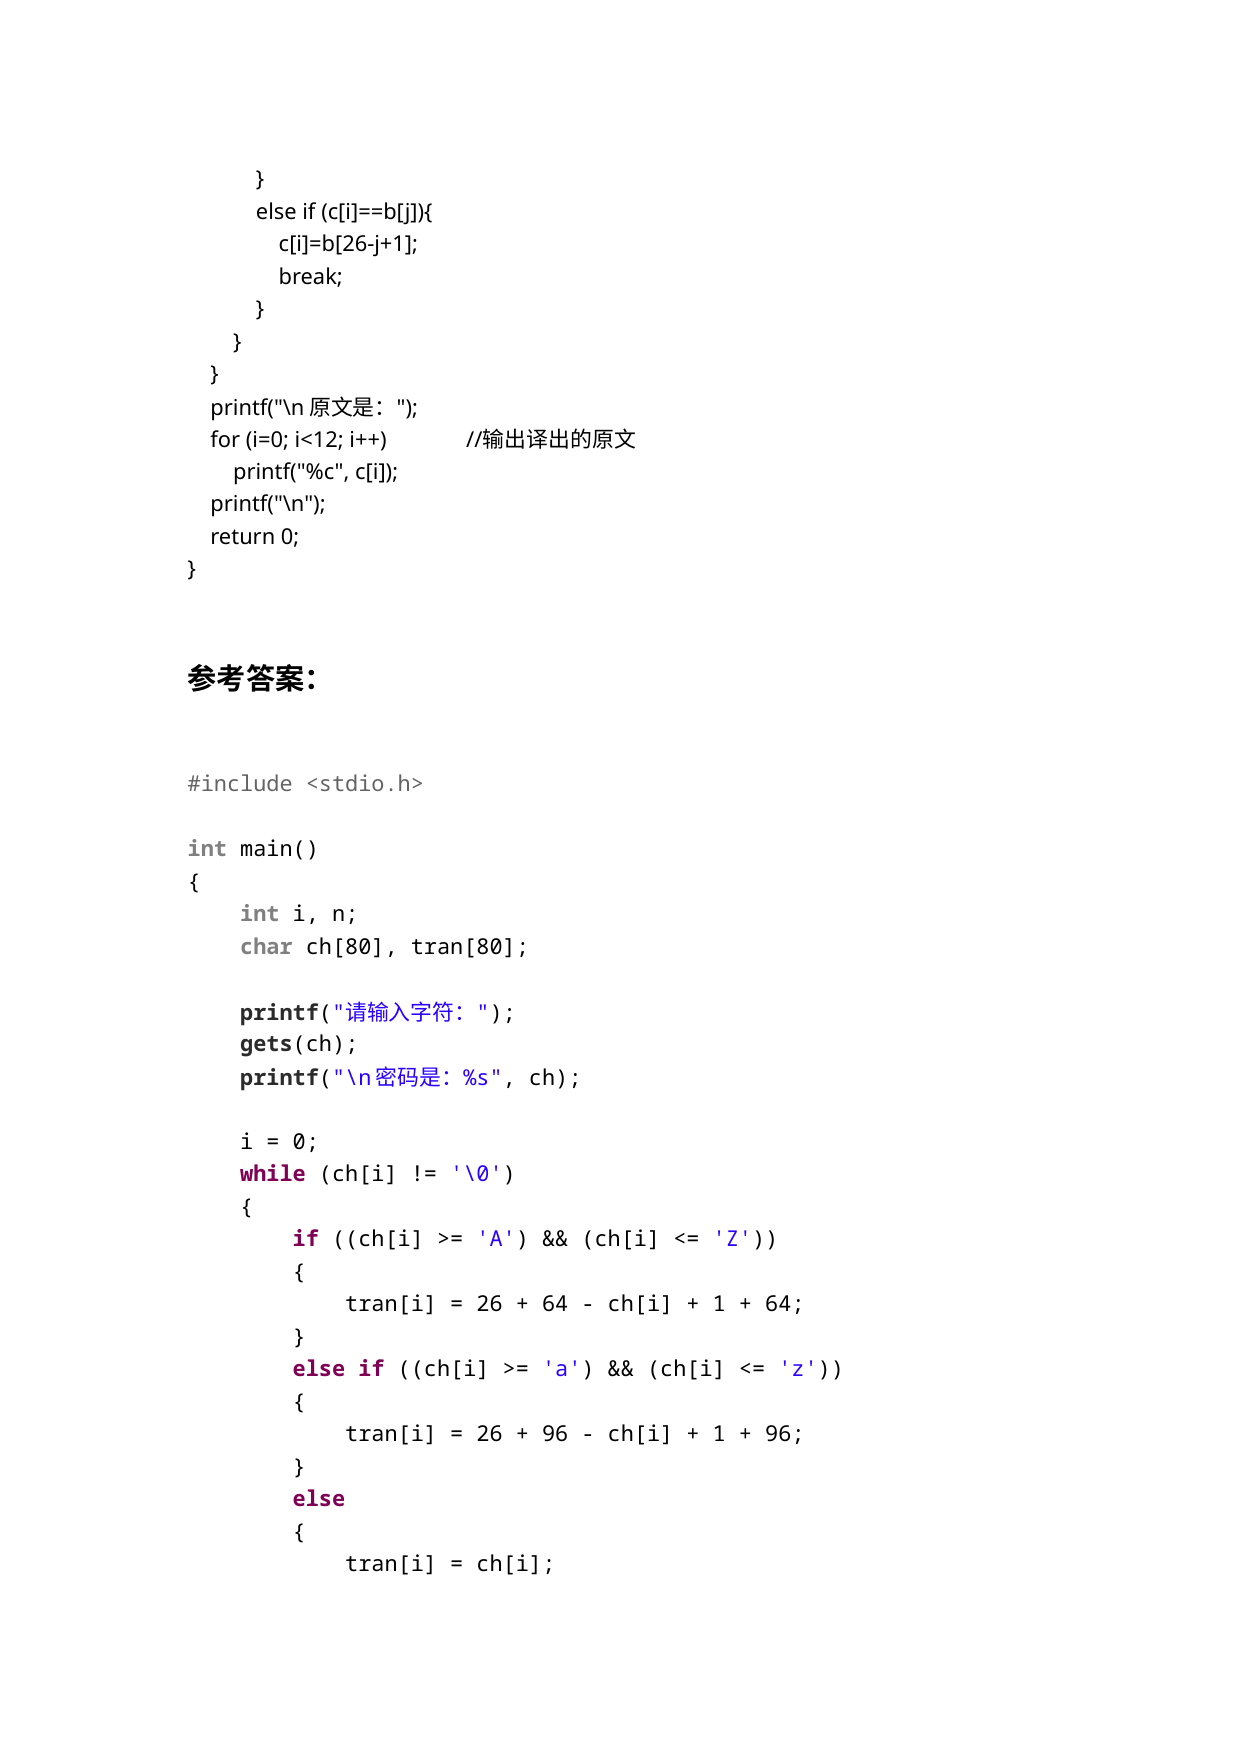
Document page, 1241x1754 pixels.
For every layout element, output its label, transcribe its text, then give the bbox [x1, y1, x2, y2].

text tran[i] = 26 + 96 - ch[i] + 1 + 96; [187, 1417, 1053, 1449]
text } [187, 292, 1053, 324]
text char ch[80], tran[80]; [187, 929, 1053, 962]
text i = 0; [187, 1124, 1053, 1157]
text #include <stdio.h> [187, 767, 1053, 799]
text } [187, 1449, 1053, 1482]
text break; [187, 259, 1053, 292]
text } [187, 552, 1053, 584]
text gets(ch); [187, 1027, 1053, 1059]
text tran[i] = ch[i]; [187, 1547, 1053, 1579]
text } [187, 324, 1053, 357]
text { [187, 1189, 1053, 1222]
text printf("\n"); [187, 487, 1053, 519]
text int main() [187, 832, 1053, 864]
text else if ((ch[i] >= 'a') && (ch[i] <= 'z')) [187, 1352, 1053, 1384]
text return 0; [187, 519, 1053, 552]
text if ((ch[i] >= 'A') && (ch[i] <= 'Z')) [187, 1222, 1053, 1254]
text printf("请输入字符："); [187, 994, 1053, 1027]
text c[i]=b[26-j+1]; [187, 227, 1053, 259]
subtitle 参考答案： [187, 644, 1053, 709]
text { [187, 1514, 1053, 1547]
text printf("%c", c[i]); [187, 454, 1053, 487]
text int i, n; [187, 897, 1053, 929]
text { [187, 1384, 1053, 1417]
text } [187, 357, 1053, 389]
text } [187, 1319, 1053, 1352]
text tran[i] = 26 + 64 - ch[i] + 1 + 64; [187, 1287, 1053, 1319]
text } [187, 162, 1053, 194]
text else if (c[i]==b[j]){ [187, 194, 1053, 227]
text else [187, 1482, 1053, 1514]
text { [187, 864, 1053, 897]
text { [187, 1254, 1053, 1287]
text for (i=0; i<12; i++) //输出译出的原文 [187, 422, 1053, 454]
text printf("\n原文是："); [187, 389, 1053, 422]
text while (ch[i] != '\0') [187, 1157, 1053, 1189]
text printf("\n密码是：%s", ch); [187, 1059, 1053, 1092]
